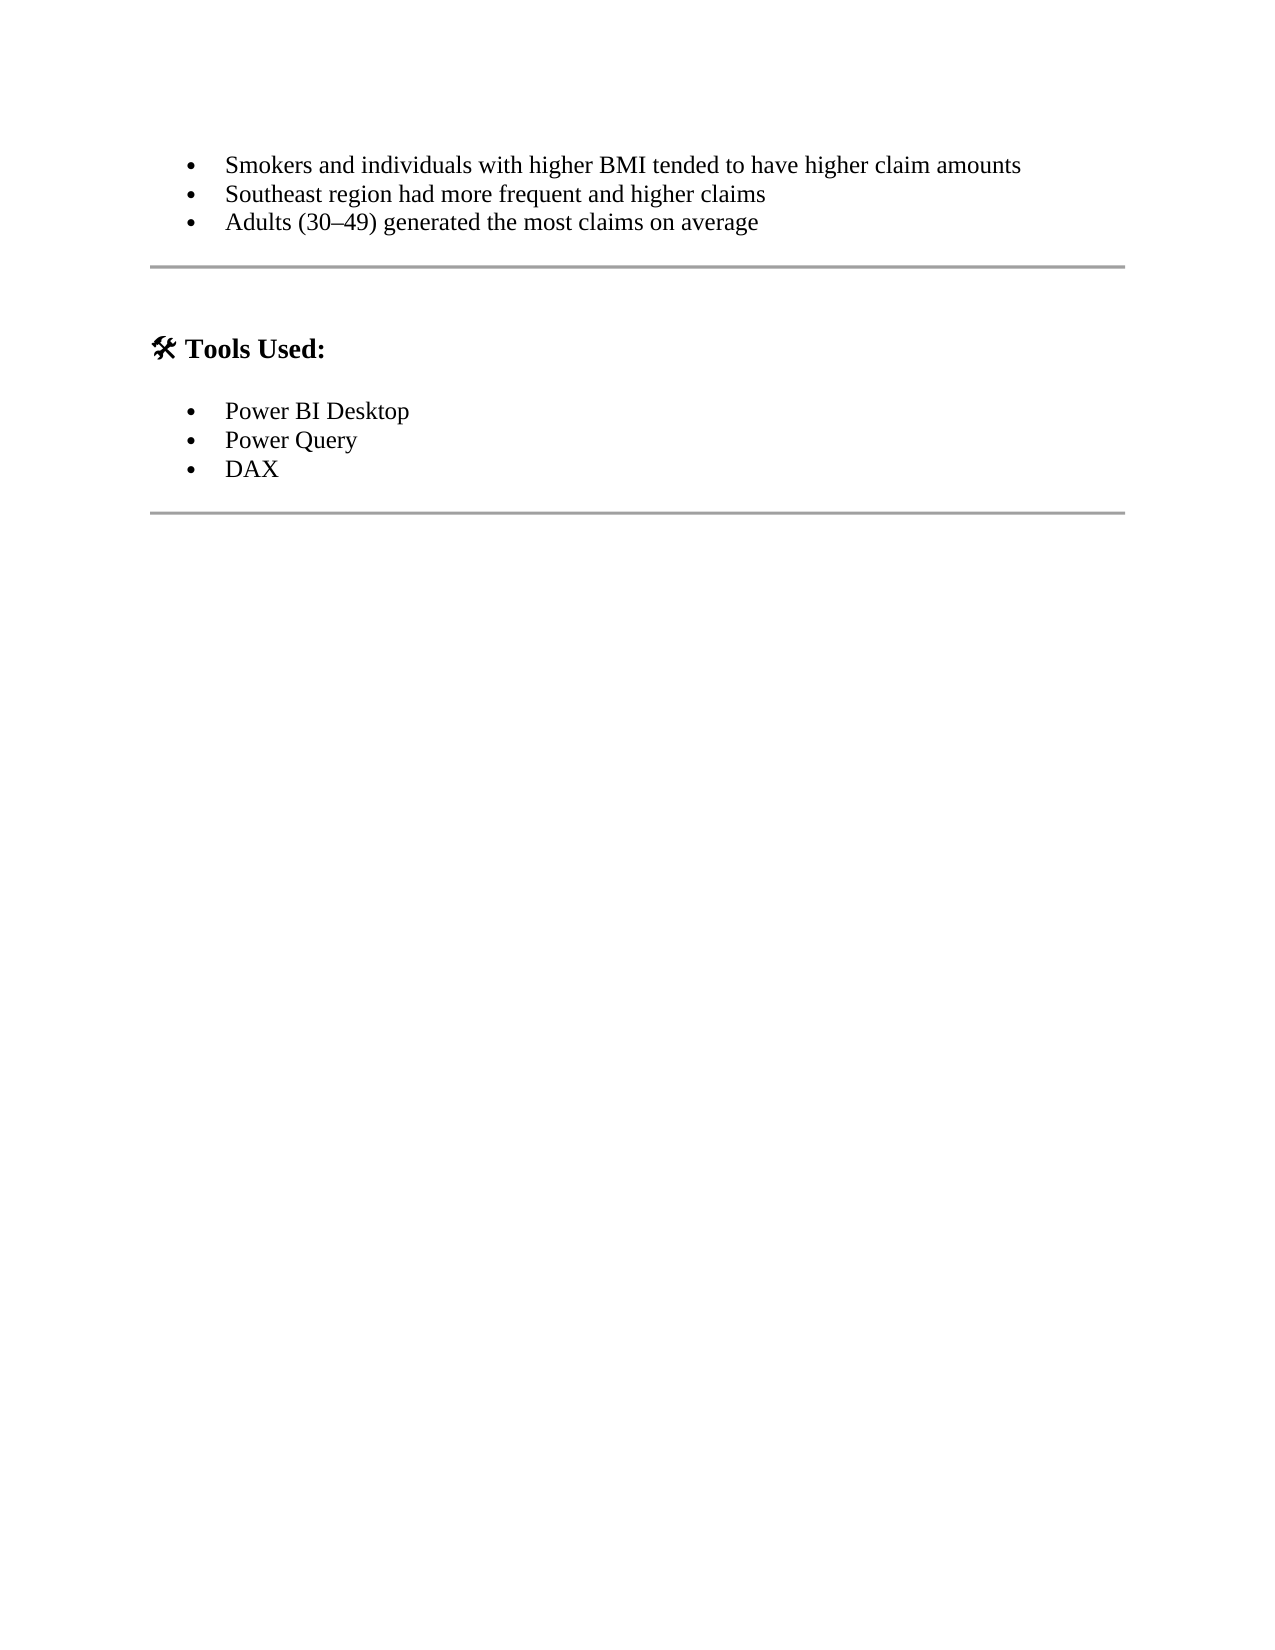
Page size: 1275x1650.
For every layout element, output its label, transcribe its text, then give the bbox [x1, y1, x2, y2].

list DAX [187, 454, 1125, 482]
list Power BI Desktop [187, 396, 1125, 425]
list Power Query [187, 425, 1125, 454]
text 🛠 Tools Used: [150, 329, 1125, 367]
list Smokers and individuals with higher BMI tended to have higher claim amounts [187, 150, 1125, 179]
list Adults (30–49) generated the most claims on average [187, 207, 1125, 236]
list Southeast region had more frequent and higher claims [187, 179, 1125, 207]
